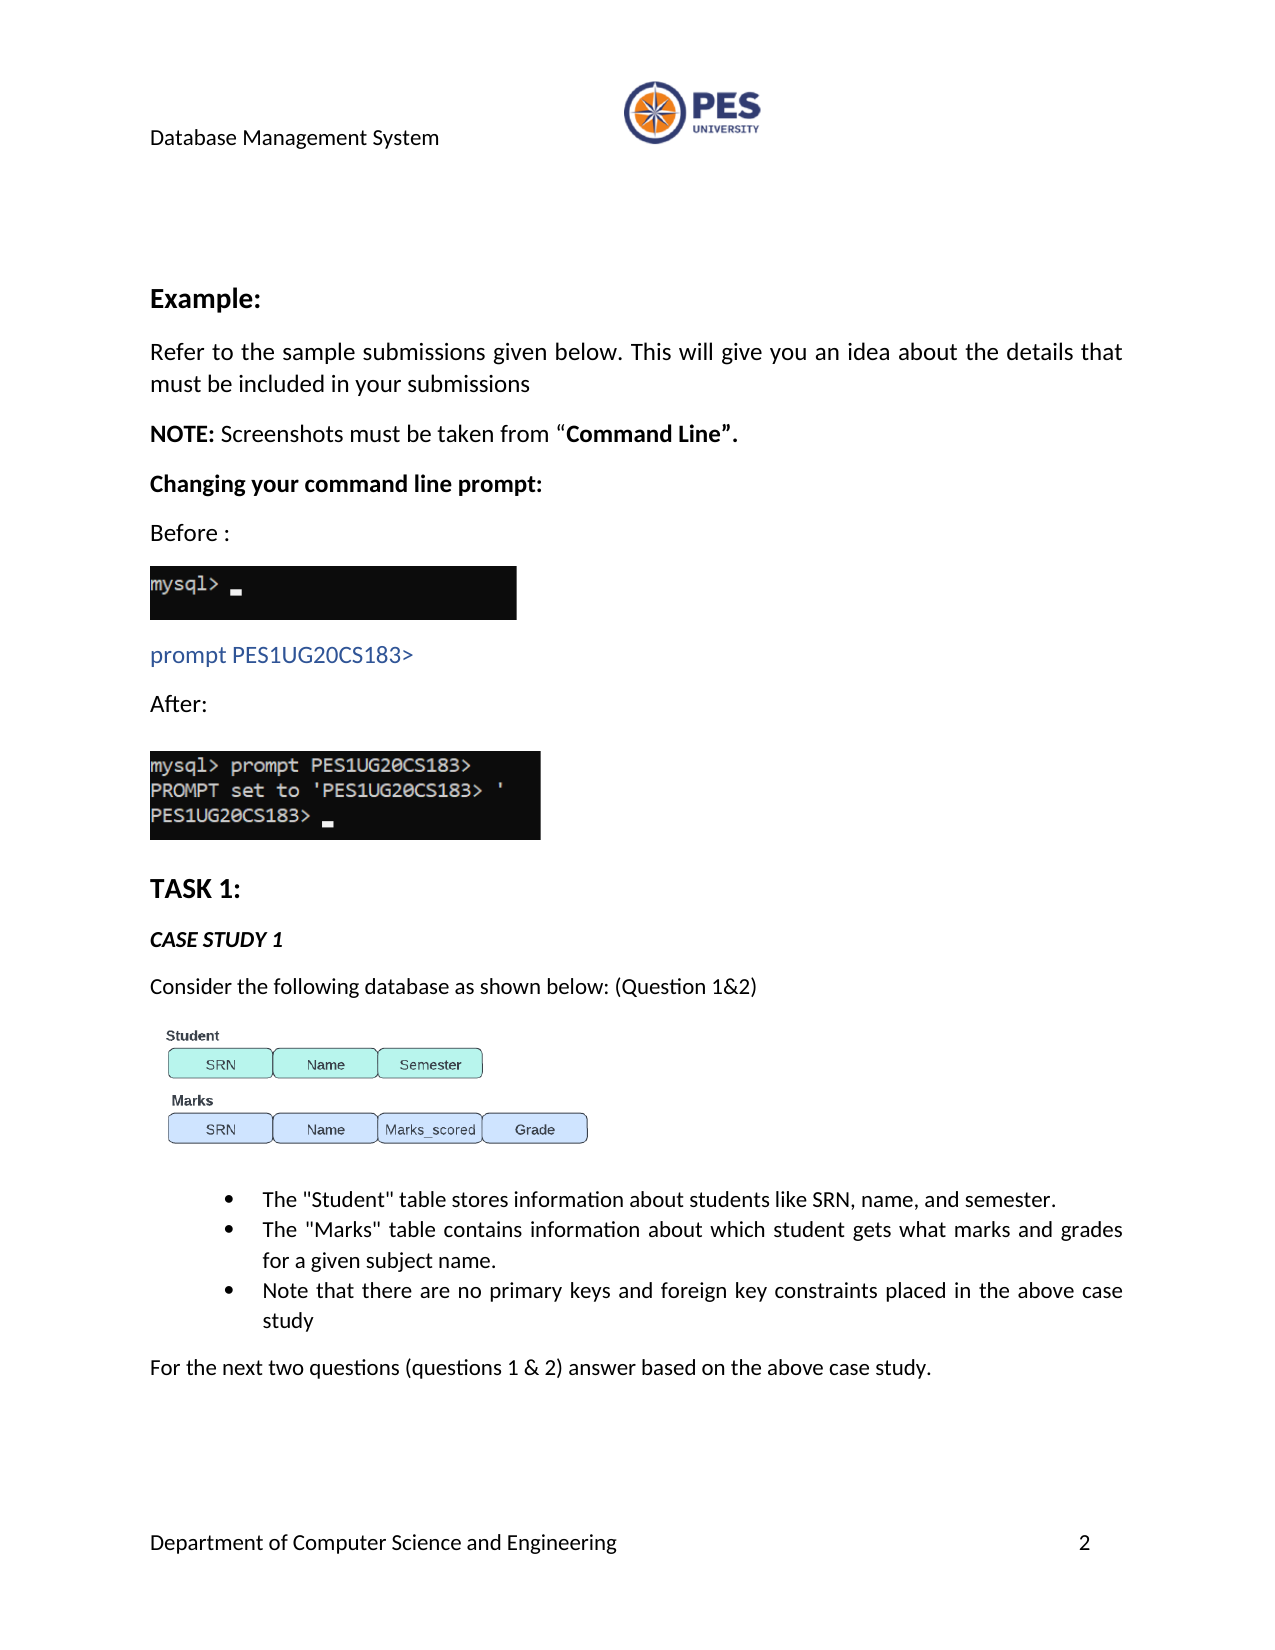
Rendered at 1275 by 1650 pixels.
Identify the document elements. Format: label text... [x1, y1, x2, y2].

text Changing your command line prompt: [150, 468, 1125, 498]
text Refer to the sample submissions given below. This will give you an idea about the details that must be included in your submissions [150, 336, 1125, 399]
picture [150, 566, 517, 620]
text After: [150, 688, 1125, 719]
text For the next two questions (questions 1 & 2) answer based on the above case study. [150, 1353, 1125, 1381]
text Example: [150, 281, 1125, 316]
text prompt PES1UG20CS183> [150, 639, 1125, 669]
picture [150, 1018, 606, 1167]
text Consider the following database as shown below: (Question 1&2) [150, 972, 1125, 1000]
text CASE STUDY 1 [150, 925, 1125, 953]
picture [150, 751, 541, 840]
list The "Marks" table contains information about which student gets what marks and grades for a given subject name. [225, 1216, 1125, 1274]
text TASK 1: [150, 870, 1125, 906]
list Note that there are no primary keys and foreign key constraints placed in the above case study [225, 1276, 1125, 1334]
list The "Student" table stores information about students like SRN, name, and semester. [225, 1185, 1125, 1213]
text Before : [150, 517, 1125, 548]
text NOTE: Screenshots must be taken from “Command Line”. [150, 418, 1125, 449]
picture [620, 75, 763, 146]
